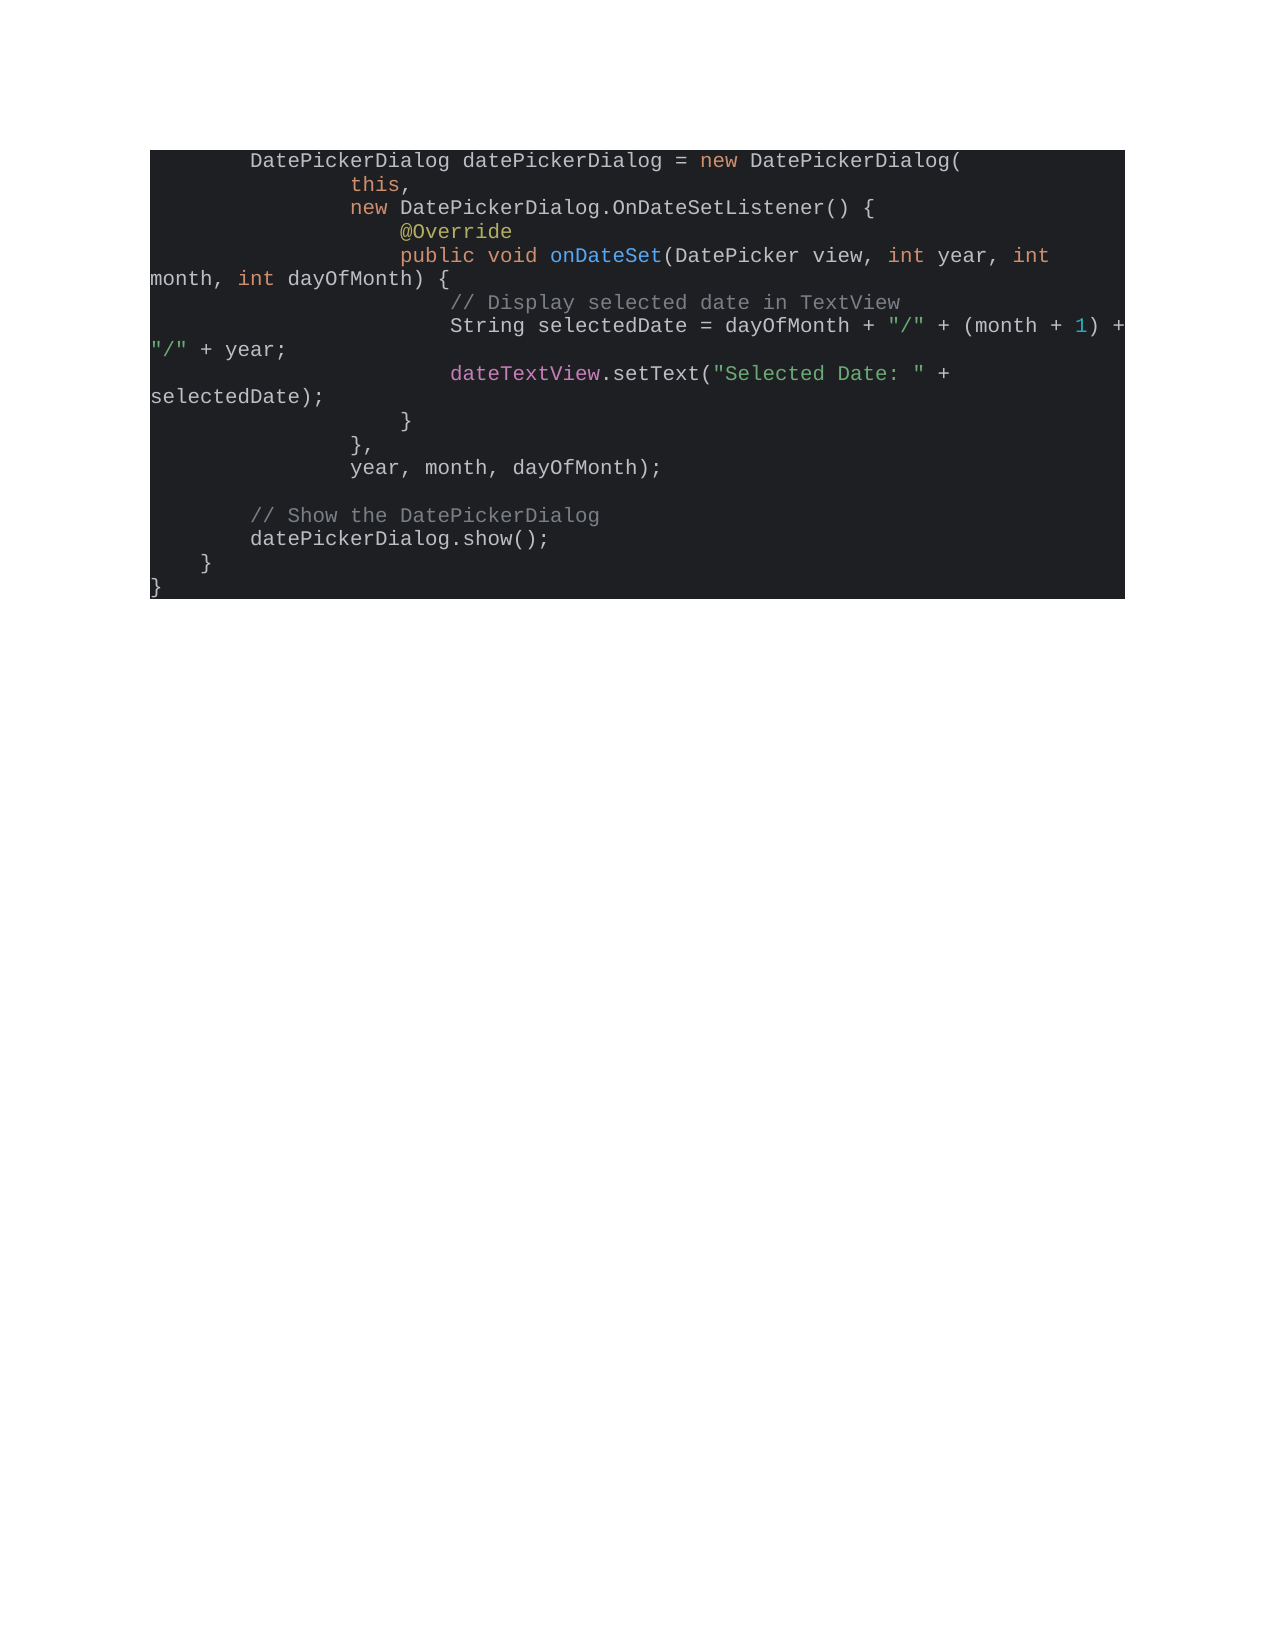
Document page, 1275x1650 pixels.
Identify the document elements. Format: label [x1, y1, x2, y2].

text [150, 150, 1125, 599]
